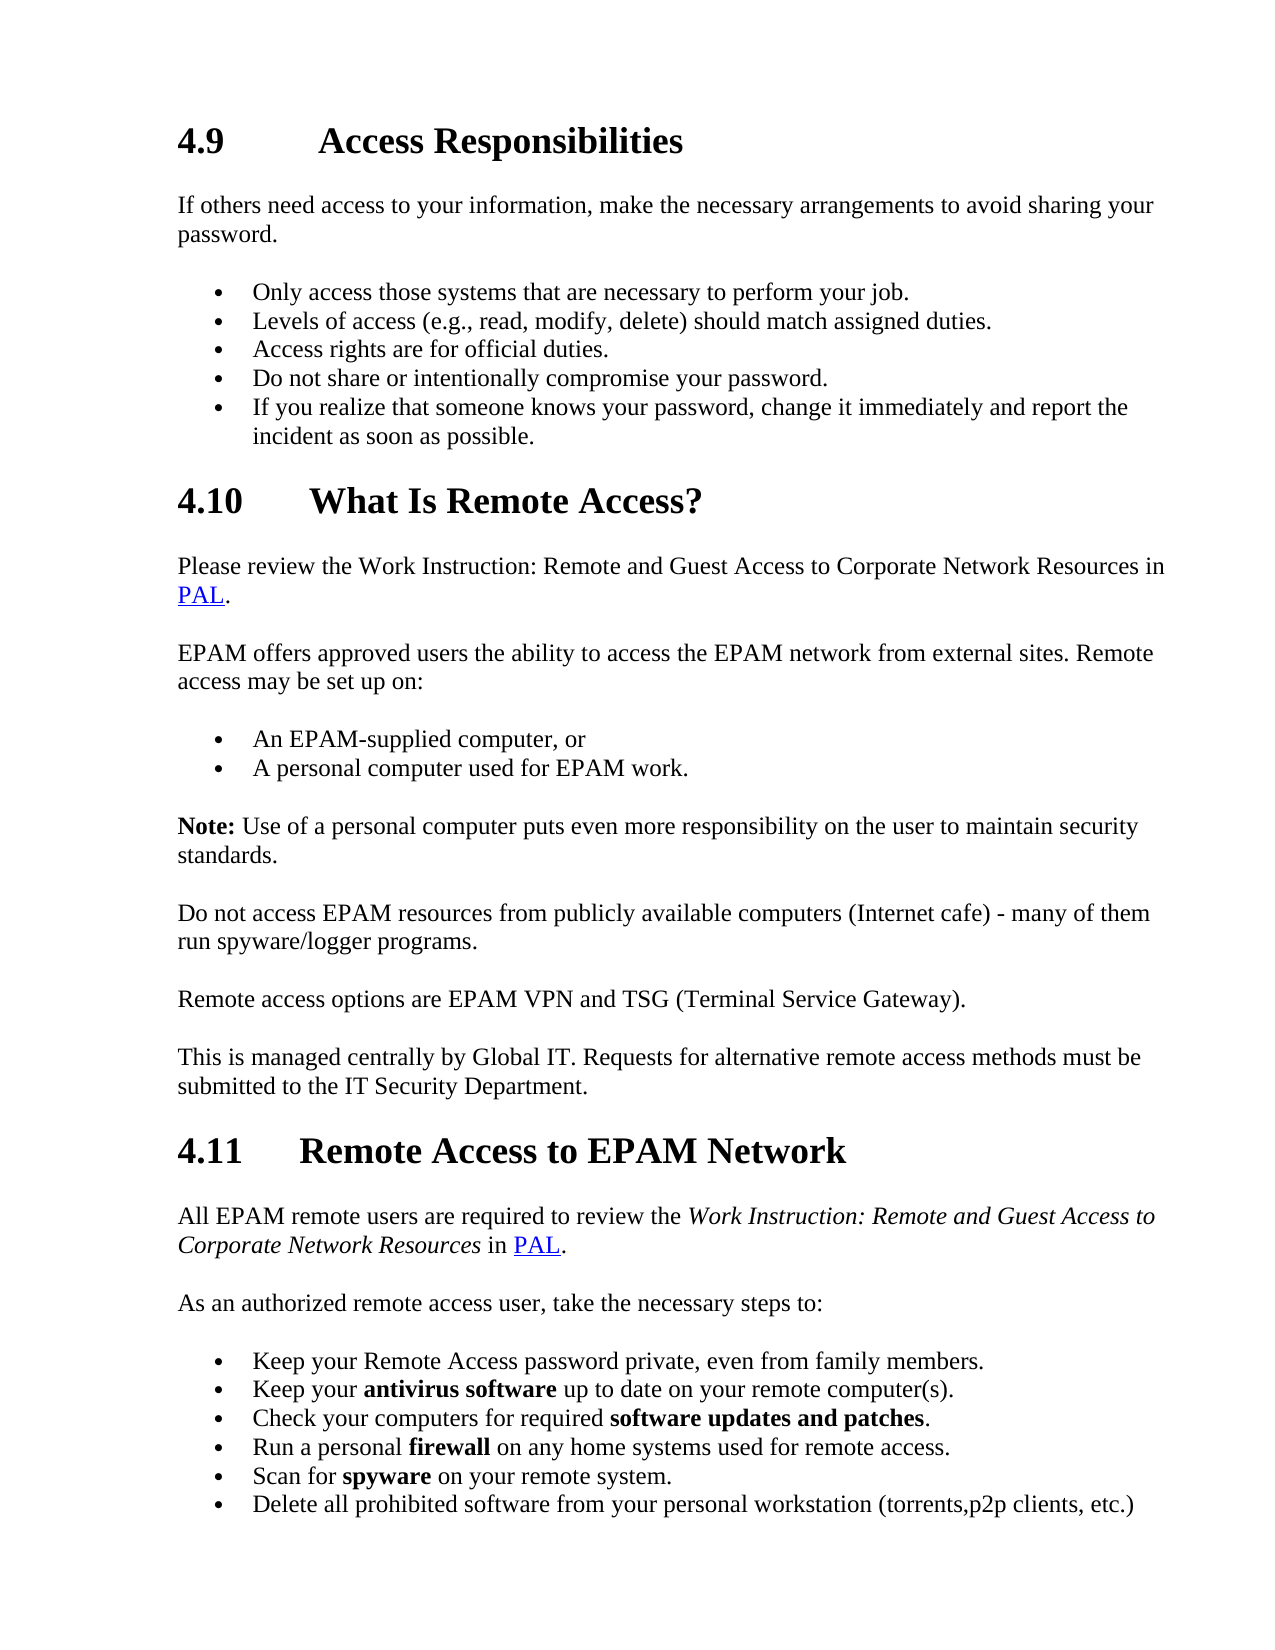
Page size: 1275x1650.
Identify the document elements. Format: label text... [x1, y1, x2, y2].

list Levels of access (e.g., read, modify, delete) should match assigned duties. [215, 306, 1186, 334]
list Check your computers for required software updates and patches. [215, 1403, 1186, 1432]
list Keep your antivirus software up to date on your remote computer(s). [215, 1374, 1186, 1403]
text Do not access EPAM resources from publicly available computers (Internet cafe) - many of them run spyware/logger programs. [177, 898, 1186, 955]
text 4.9 Access Responsibilities [177, 118, 1186, 161]
text As an authorized remote access user, take the necessary steps to: [177, 1288, 1186, 1317]
list An EPAM-supplied computer, or [215, 724, 1186, 753]
list Keep your Remote Access password private, even from family members. [215, 1346, 1186, 1374]
text 4.11 Remote Access to EPAM Network [177, 1129, 1186, 1172]
list A personal computer used for EPAM work. [215, 753, 1186, 782]
text If others need access to your information, make the necessary arrangements to avoid sharing your password. [177, 190, 1186, 248]
text Note: Use of a personal computer puts even more responsibility on the user to maintain security standards. [177, 811, 1186, 868]
list Scan for spyware on your remote system. [215, 1461, 1186, 1489]
text All EPAM remote users are required to review the Work Instruction: Remote and Guest Access to Corporate Network Resources in PAL. [177, 1201, 1186, 1259]
text 4.10 What Is Remote Access? [177, 479, 1186, 522]
list Do not share or intentionally compromise your password. [215, 363, 1186, 392]
list If you realize that someone knows your password, change it immediately and report the incident as soon as possible. [215, 392, 1186, 449]
text EPAM offers approved users the ability to access the EPAM network from external sites. Remote access may be set up on: [177, 638, 1186, 695]
list Delete all prohibited software from your personal workstation (torrents,p2p clients, etc.) [215, 1489, 1186, 1518]
text Remote access options are EPAM VPN and TSG (Terminal Service Gateway). [177, 984, 1186, 1013]
text Please review the Work Instruction: Remote and Guest Access to Corporate Network Resources in PAL. [177, 551, 1186, 608]
list Run a personal firewall on any home systems used for remote access. [215, 1432, 1186, 1461]
list Only access those systems that are necessary to perform your job. [215, 277, 1186, 306]
list Access rights are for official duties. [215, 334, 1186, 363]
text This is managed centrally by Global IT. Requests for alternative remote access methods must be submitted to the IT Security Department. [177, 1042, 1186, 1100]
